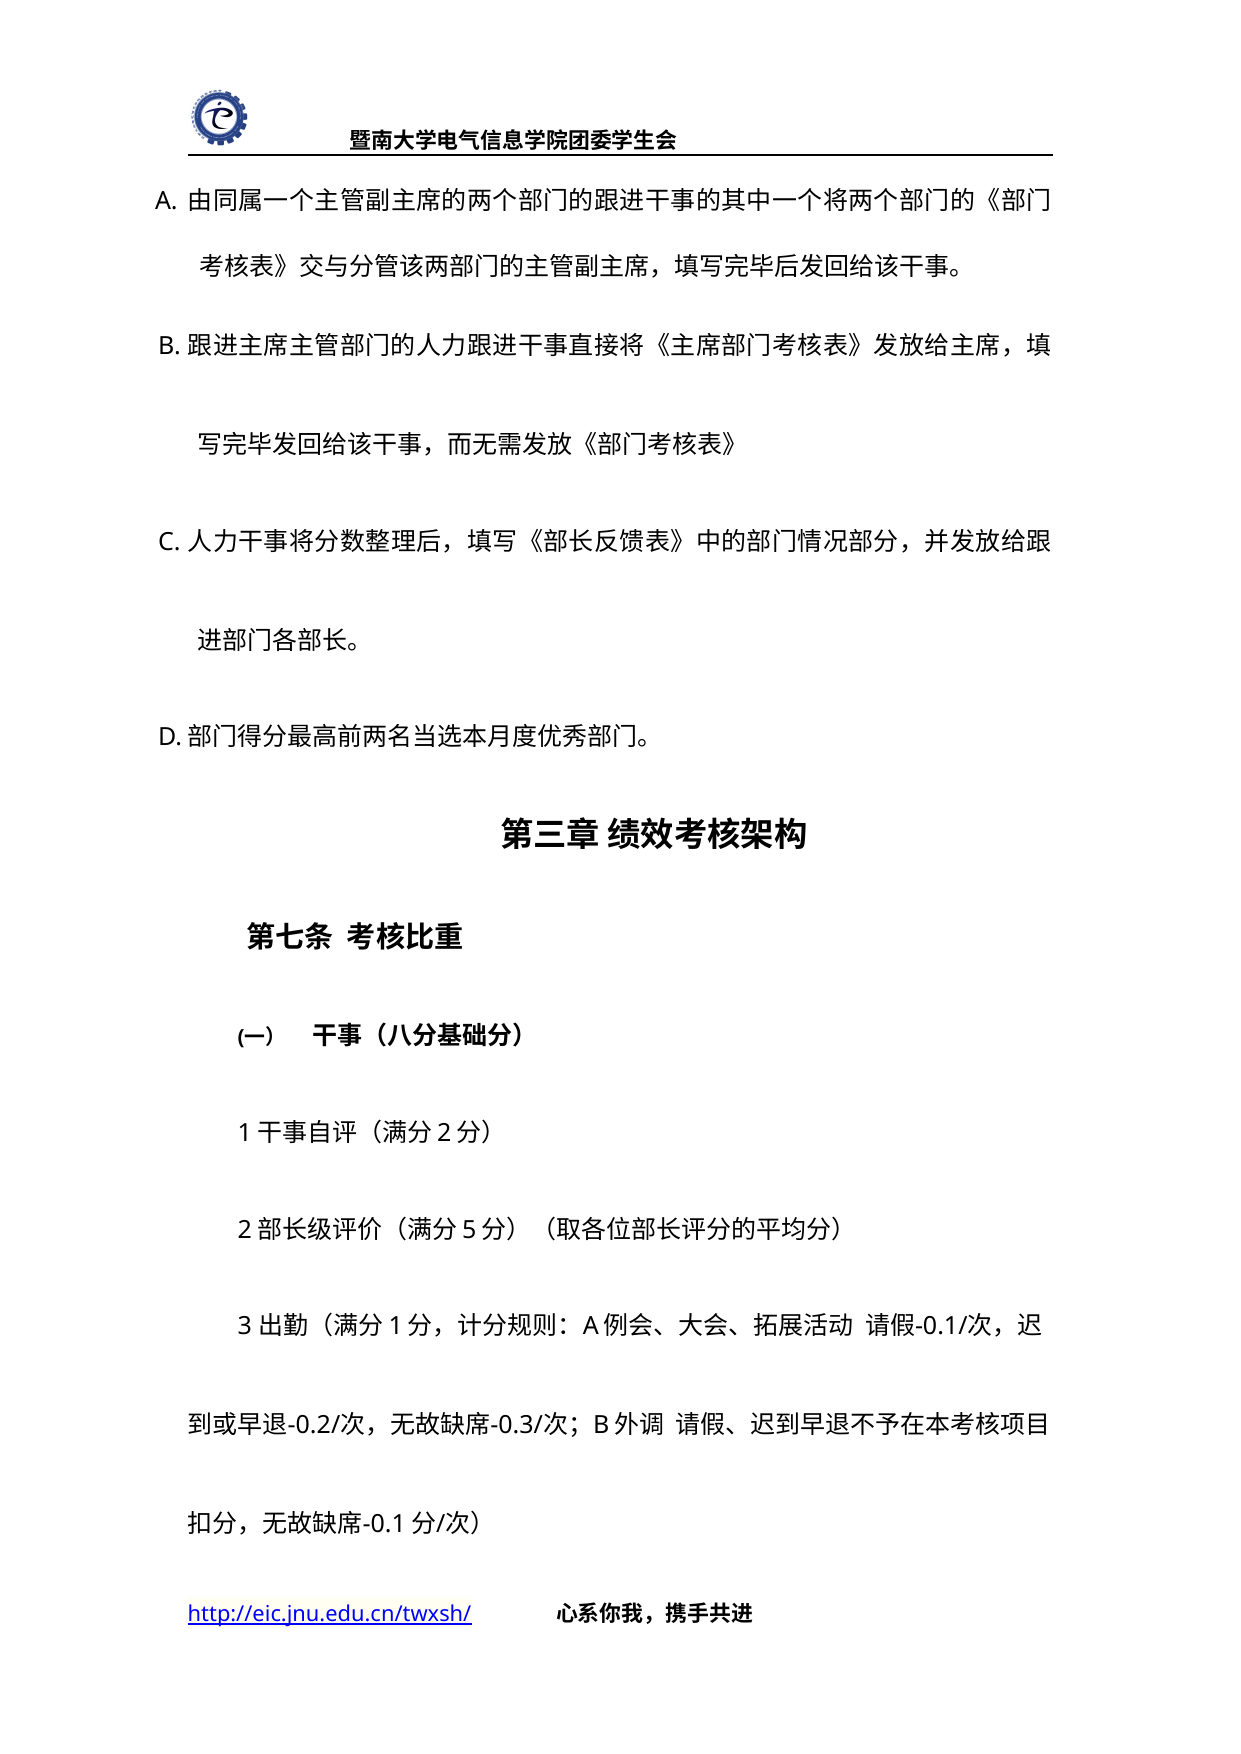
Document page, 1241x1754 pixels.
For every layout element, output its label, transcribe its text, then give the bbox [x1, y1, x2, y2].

text 1干事自评（满分2分） [187, 1098, 1053, 1164]
list 人力干事将分数整理后，填写《部长反馈表》中的部门情况部分，并发放给跟进部门各部长。 [158, 506, 1053, 671]
list 由同属一个主管副主席的两个部门的跟进干事的其中一个将两个部门的《部门考核表》交与分管该两部门的主管副主席，填写完毕后发回给该干事。 [155, 166, 1053, 298]
text 2部长级评价（满分5分）（取各位部长评分的平均分） [187, 1194, 1053, 1260]
list 跟进主席主管部门的人力跟进干事直接将《主席部门考核表》发放给主席，填写完毕发回给该干事，而无需发放《部门考核表》 [158, 311, 1053, 476]
list 干事（八分基础分） [237, 1001, 1053, 1067]
text 第七条 考核比重 [187, 901, 1053, 967]
text 第三章 绩效考核架构 [187, 799, 1053, 865]
list 部门得分最高前两名当选本月度优秀部门。 [158, 702, 1053, 768]
picture [187, 88, 252, 148]
text 3 出勤（满分1分，计分规则：A例会、大会、拓展活动 请假-0.1/次，迟到或早退-0.2/次，无故缺席-0.3/次；B外调 请假、迟到早退不予在本考核项目扣分，无故缺席-0.1分/次） [187, 1291, 1053, 1555]
